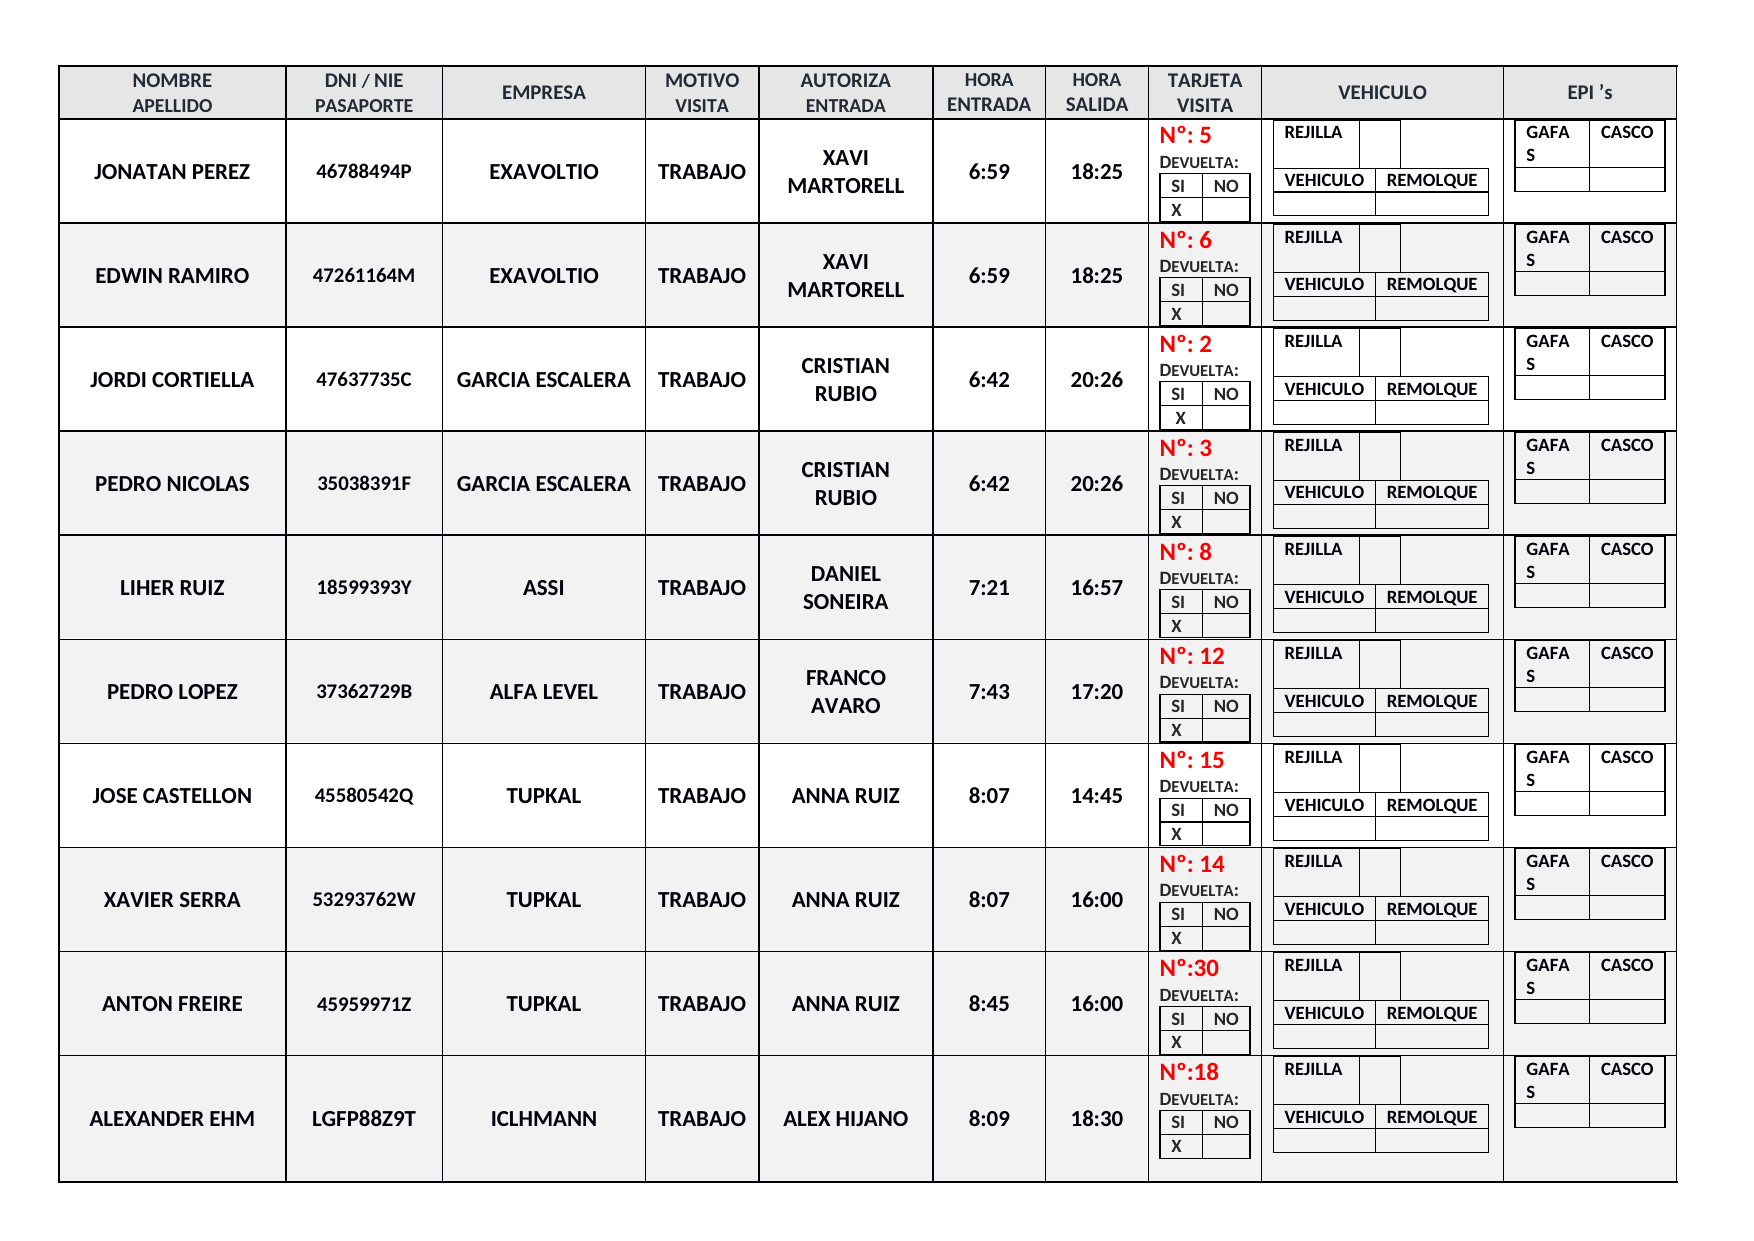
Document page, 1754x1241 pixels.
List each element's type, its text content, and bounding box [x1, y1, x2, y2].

table_cell TUPKAL [443, 952, 645, 1055]
table_header HORA SALIDA [1046, 67, 1148, 118]
table_cell 18:25 [1046, 120, 1148, 222]
table_cell 53293762W [287, 848, 442, 951]
table_cell 45580542Q [287, 744, 442, 847]
table_cell LIHER RUIZ [60, 536, 285, 638]
table_cell 14:45 [1046, 744, 1148, 847]
table_cell 6:59 [934, 120, 1045, 222]
table_cell 18:25 [1046, 224, 1148, 326]
table_cell Nº: 8 DEVUELTA: [1149, 536, 1261, 638]
table_cell 18:30 [1046, 1056, 1148, 1181]
table_cell TUPKAL [443, 848, 645, 951]
table_cell PEDRO NICOLAS [60, 432, 285, 534]
table_cell [1504, 432, 1676, 534]
table_cell PEDRO LOPEZ [60, 640, 285, 742]
table_cell 8:07 [934, 744, 1045, 847]
table_cell ANTON FREIRE [60, 952, 285, 1055]
table_cell [1504, 328, 1676, 430]
table_cell [1504, 744, 1676, 847]
table_cell CRISTIAN RUBIO [760, 328, 932, 430]
table_cell 7:21 [934, 536, 1045, 638]
table_cell [1262, 120, 1503, 222]
table_cell 37362729B [287, 640, 442, 742]
table_cell [1262, 640, 1503, 742]
table_header AUTORIZA ENTRADA [760, 67, 932, 118]
table_cell JORDI CORTIELLA [60, 328, 285, 430]
table_cell XAVI MARTORELL [760, 224, 932, 326]
table_cell Nº: 15 DEVUELTA: [1149, 744, 1261, 847]
table_cell [1504, 536, 1676, 638]
table_cell JOSE CASTELLON [60, 744, 285, 847]
table_cell TUPKAL [443, 744, 645, 847]
table_cell [1262, 744, 1503, 847]
table_cell 6:59 [934, 224, 1045, 326]
table_cell [1262, 848, 1503, 951]
table_cell TRABAJO [646, 952, 758, 1055]
table_cell ANNA RUIZ [760, 848, 932, 951]
table_cell LGFP88Z9T [287, 1056, 442, 1181]
table_cell 6:42 [934, 328, 1045, 430]
table_cell 16:57 [1046, 536, 1148, 638]
table_cell EDWIN RAMIRO [60, 224, 285, 326]
table_cell GARCIA ESCALERA [443, 432, 645, 534]
table_header EMPRESA [443, 67, 645, 118]
table_cell [1262, 224, 1503, 326]
table_cell FRANCO AVARO [760, 640, 932, 742]
table_cell [1262, 432, 1503, 534]
table_cell [1504, 1056, 1676, 1181]
table_cell ASSI [443, 536, 645, 638]
table_cell 8:45 [934, 952, 1045, 1055]
table_cell 18599393Y [287, 536, 442, 638]
table_cell 35038391F [287, 432, 442, 534]
table_cell TRABAJO [646, 848, 758, 951]
table_cell ALEXANDER EHM [60, 1056, 285, 1181]
table_cell GARCIA ESCALERA [443, 328, 645, 430]
table_cell Nº: 12 DEVUELTA: [1149, 640, 1261, 742]
table_cell ANNA RUIZ [760, 744, 932, 847]
table_cell 17:20 [1046, 640, 1148, 742]
table_cell [1504, 848, 1676, 951]
table_header MOTIVO VISITA [646, 67, 758, 118]
table_cell TRABAJO [646, 640, 758, 742]
table_header NOMBRE APELLIDO [60, 67, 285, 118]
table_cell CRISTIAN RUBIO [760, 432, 932, 534]
table_cell 20:26 [1046, 328, 1148, 430]
table_cell JONATAN PEREZ [60, 120, 285, 222]
table_header EPI ’s [1504, 67, 1676, 118]
table_cell 7:43 [934, 640, 1045, 742]
table_cell TRABAJO [646, 536, 758, 638]
table_cell XAVI MARTORELL [760, 120, 932, 222]
table_header DNI / NIE PASAPORTE [287, 67, 442, 118]
table_cell Nº:18 DEVUELTA: [1149, 1056, 1261, 1181]
table_cell 20:26 [1046, 432, 1148, 534]
table_cell [1262, 328, 1503, 430]
table_cell [1504, 952, 1676, 1055]
table_cell TRABAJO [646, 328, 758, 430]
table_cell EXAVOLTIO [443, 120, 645, 222]
table_cell Nº: 6 DEVUELTA: [1149, 224, 1261, 326]
table_cell [1262, 952, 1503, 1055]
table_cell EXAVOLTIO [443, 224, 645, 326]
table_cell Nº: 14 DEVUELTA: [1149, 848, 1261, 951]
table_cell [1504, 640, 1676, 742]
table_cell [1262, 1056, 1503, 1181]
table_cell 16:00 [1046, 848, 1148, 951]
table_cell Nº: 3 DEVUELTA: [1149, 432, 1261, 534]
table_header HORA ENTRADA [934, 67, 1045, 118]
table_cell 46788494P [287, 120, 442, 222]
table_cell 47261164M [287, 224, 442, 326]
table_cell 6:42 [934, 432, 1045, 534]
table_cell Nº:30 DEVUELTA: [1149, 952, 1261, 1055]
table_cell ALEX HIJANO [760, 1056, 932, 1181]
table_cell TRABAJO [646, 1056, 758, 1181]
table_header VEHICULO [1262, 67, 1503, 118]
table_cell 47637735C [287, 328, 442, 430]
table_cell ICLHMANN [443, 1056, 645, 1181]
table_cell DANIEL SONEIRA [760, 536, 932, 638]
table_cell TRABAJO [646, 432, 758, 534]
table_cell XAVIER SERRA [60, 848, 285, 951]
table_cell TRABAJO [646, 744, 758, 847]
table_cell [1504, 120, 1676, 222]
table_cell Nº: 5 DEVUELTA: [1149, 120, 1261, 222]
table_cell ALFA LEVEL [443, 640, 645, 742]
table_header TARJETA VISITA [1149, 67, 1261, 118]
table_cell [1504, 224, 1676, 326]
table_cell Nº: 2 DEVUELTA: [1149, 328, 1261, 430]
table_cell [1262, 536, 1503, 638]
table_cell 8:09 [934, 1056, 1045, 1181]
table_cell 8:07 [934, 848, 1045, 951]
table_cell ANNA RUIZ [760, 952, 932, 1055]
table_cell TRABAJO [646, 120, 758, 222]
table_cell TRABAJO [646, 224, 758, 326]
table_cell 45959971Z [287, 952, 442, 1055]
table_cell 16:00 [1046, 952, 1148, 1055]
